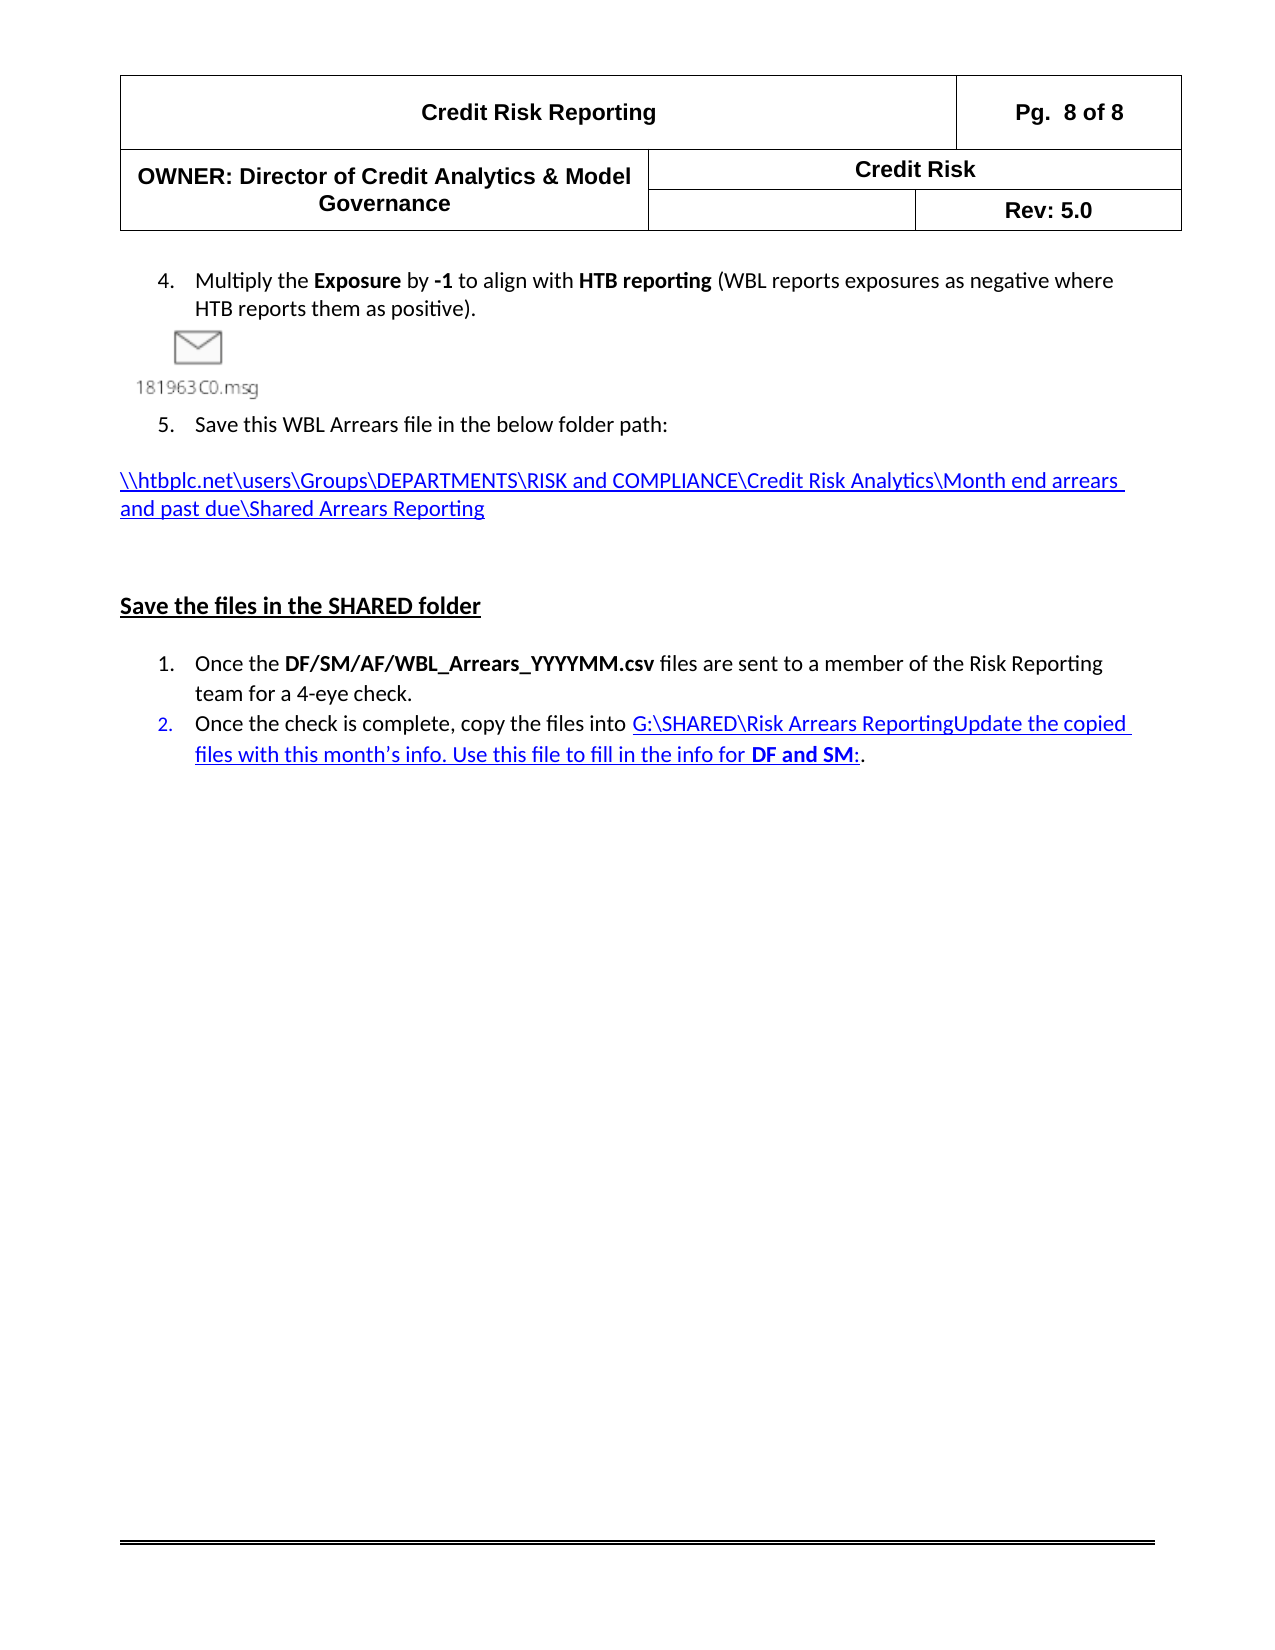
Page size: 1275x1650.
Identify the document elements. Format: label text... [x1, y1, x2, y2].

list Multiply the Exposure by -1 to align with HTB reporting (WBL reports exposures as negative where HTB reports them as positive). [157, 266, 1155, 322]
list /WBL [157, 649, 1155, 707]
